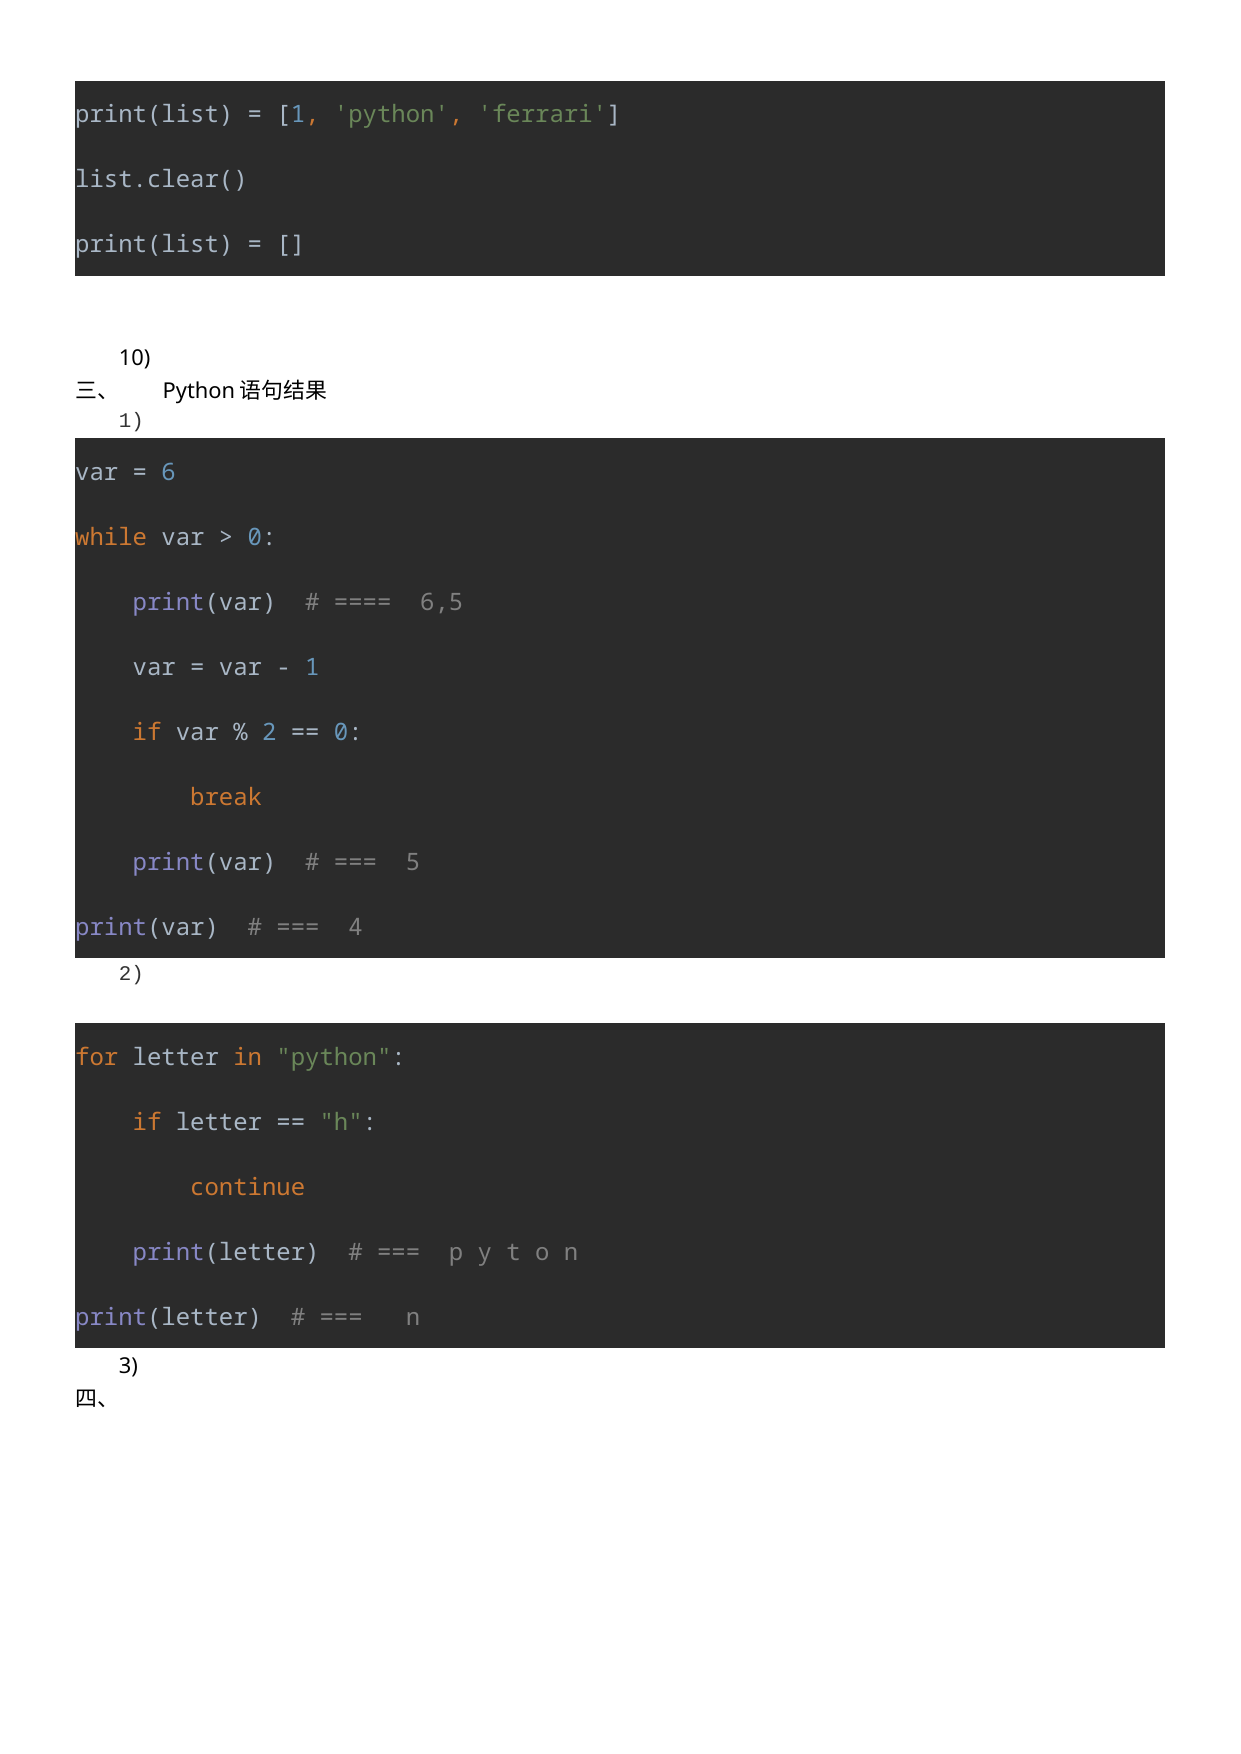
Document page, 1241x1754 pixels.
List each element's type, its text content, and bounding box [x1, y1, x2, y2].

list Python语句结果 [75, 373, 1165, 406]
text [75, 81, 1165, 276]
text for letter in "python": if letter == "h": continue print(letter) # === p y t o n print(letter) # === n [75, 1023, 1165, 1348]
text var = 6 while var > 0: print(var) # ==== 6,5 var = var - 1 if var % 2 == 0: break print(var) # === 5 print(var) # === 4 [75, 438, 1165, 958]
